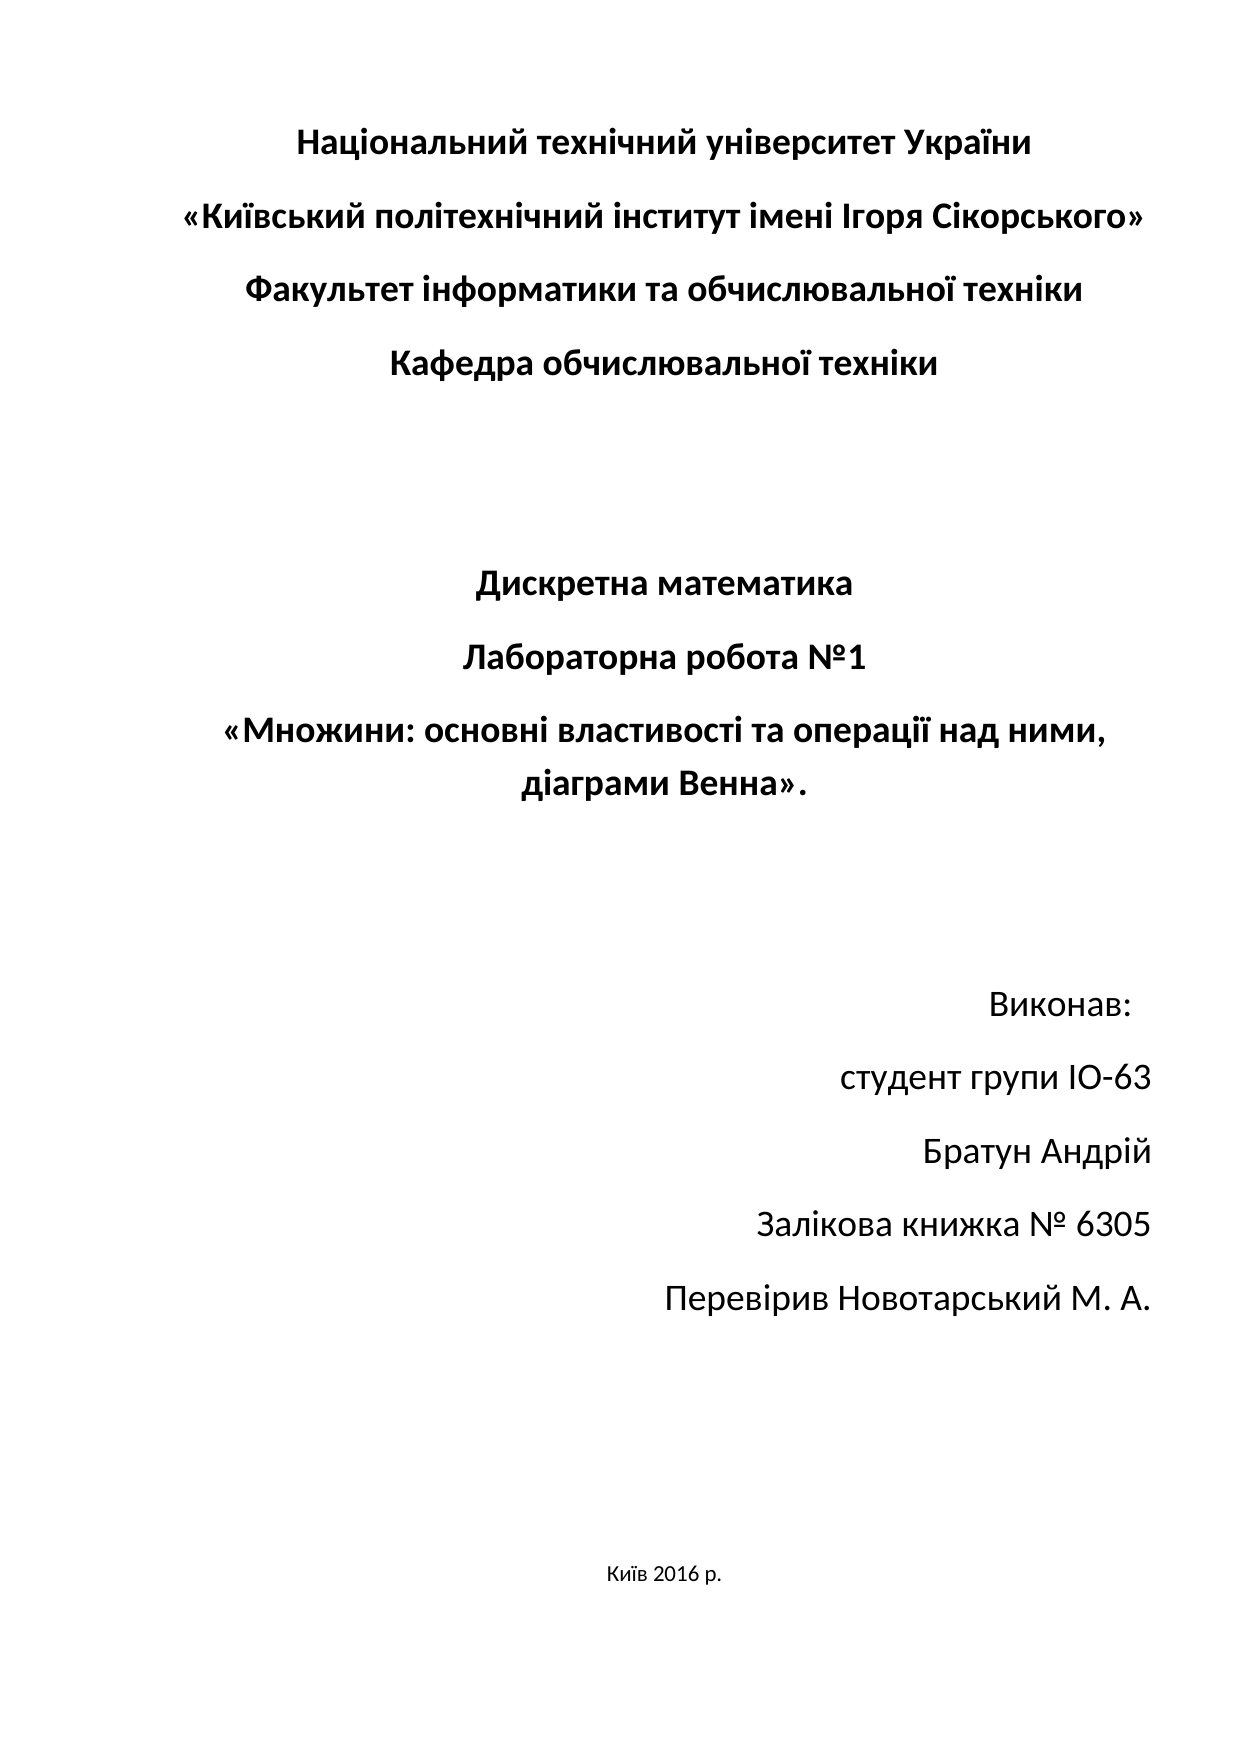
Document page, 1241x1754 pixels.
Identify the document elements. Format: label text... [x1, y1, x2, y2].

text Кафедра обчислювальної техніки [177, 339, 1152, 384]
text Лабораторна робота №1 [177, 633, 1152, 679]
text Факультет інформатики та обчислювальної техніки [177, 265, 1152, 311]
text Дискретна математика [177, 559, 1152, 605]
text Залікова книжка № 6305 [177, 1200, 1152, 1246]
text «Множини: основні властивості та операції над ними, діаграми Венна». [177, 706, 1152, 805]
text студент групи IО-63 [177, 1053, 1152, 1099]
text Національний технічний університет України [177, 118, 1152, 164]
text Братун Андрій [177, 1127, 1152, 1173]
text Виконав: [177, 980, 1152, 1026]
text «Київський політехнічний інститут імені Ігоря Сікорського» [177, 192, 1152, 237]
text Київ 2016 р. [177, 1559, 1152, 1588]
text Перевірив Новотарський М. А. [177, 1274, 1152, 1320]
